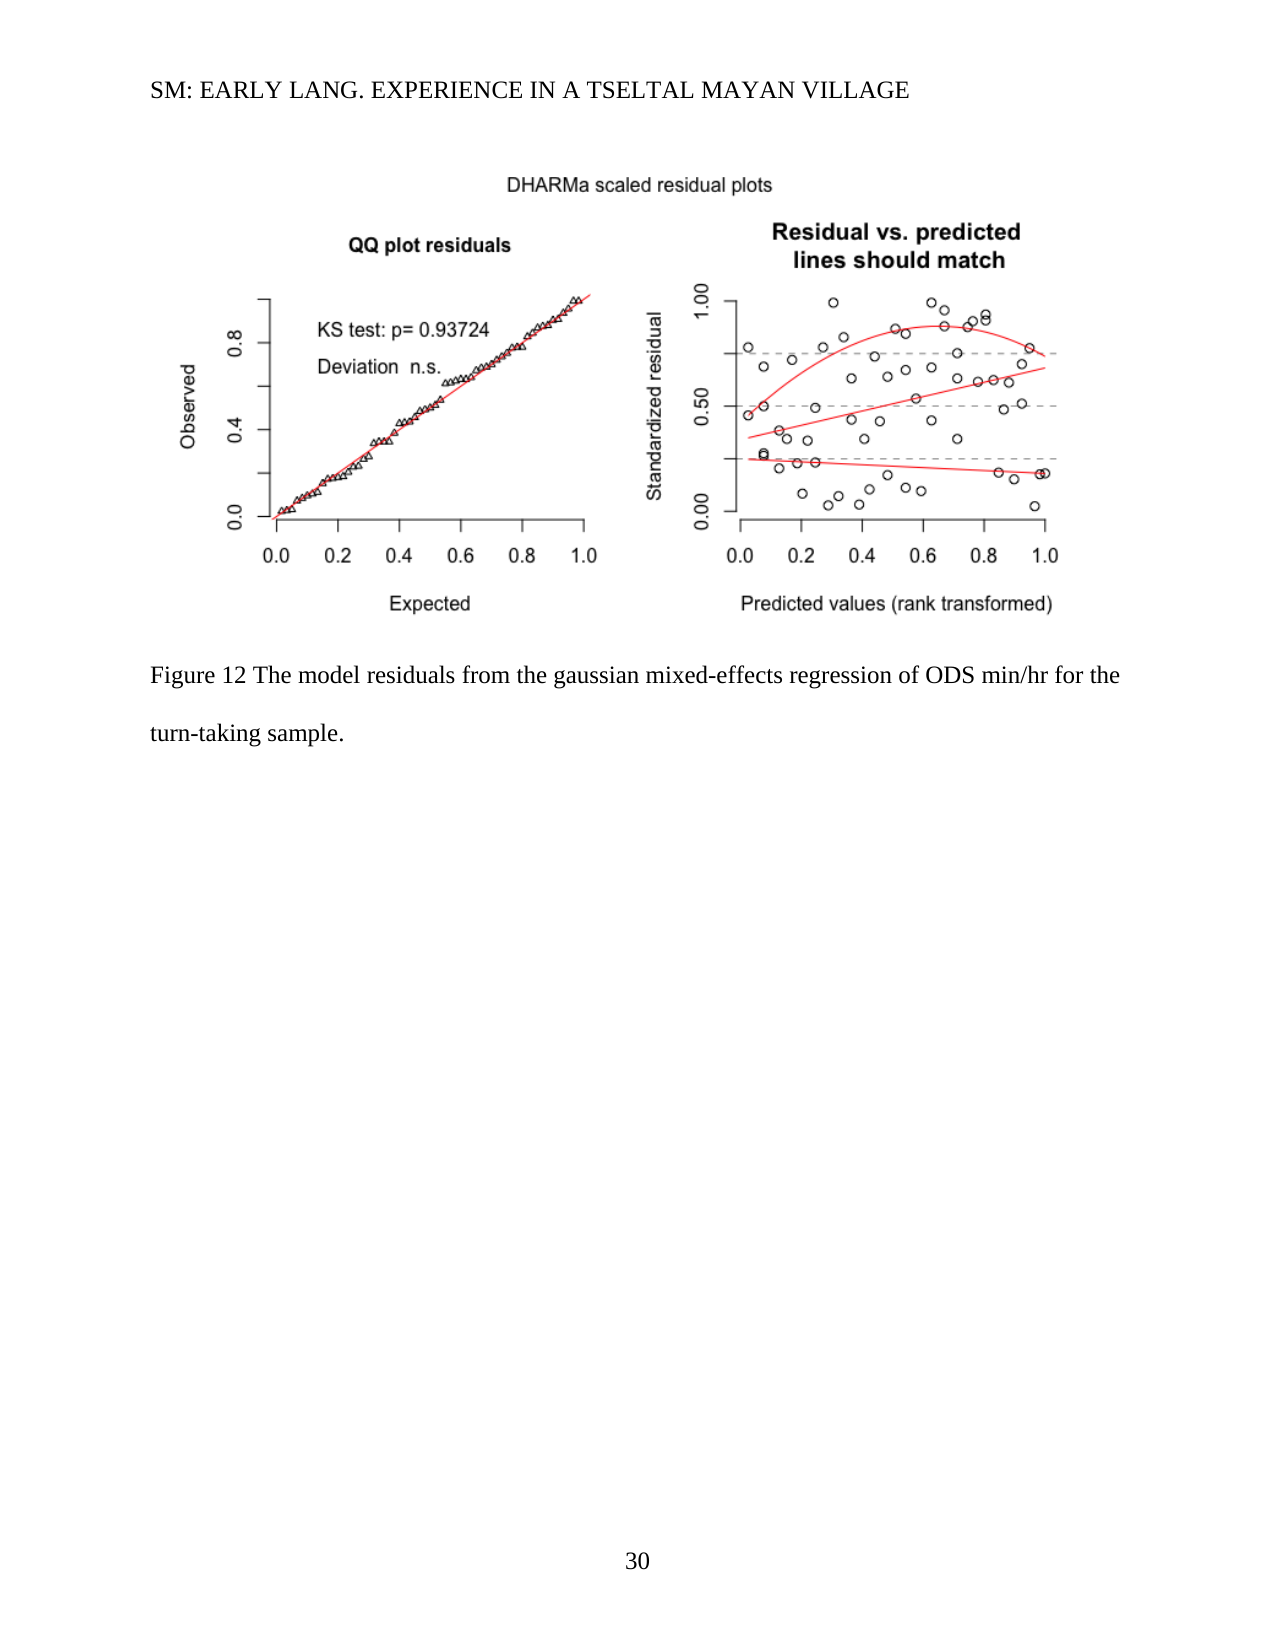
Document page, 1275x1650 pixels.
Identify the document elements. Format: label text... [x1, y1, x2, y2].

text Figure 12 The model residuals from the gaussian mixed-effects regression of ODS min/hr for the turn-taking sample. [150, 660, 1125, 747]
picture [150, 150, 1130, 640]
